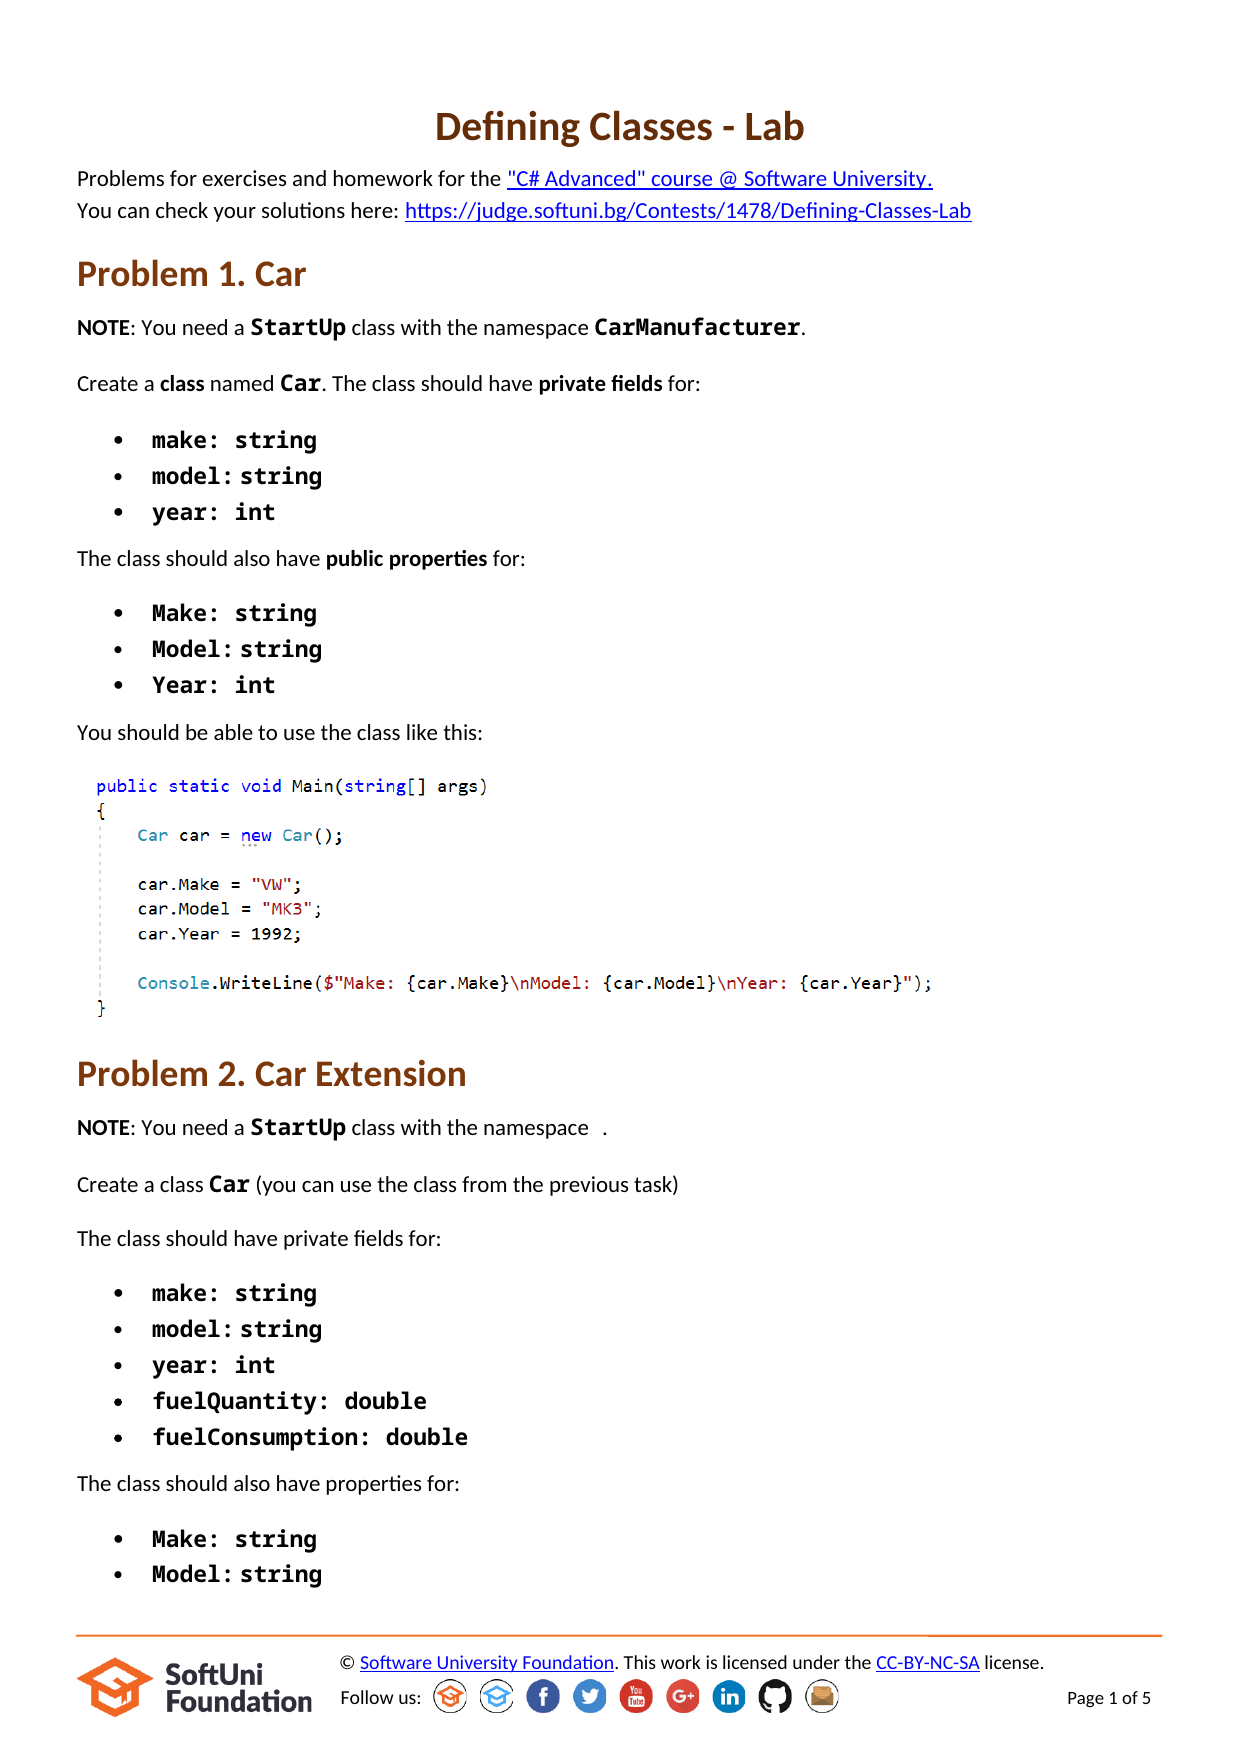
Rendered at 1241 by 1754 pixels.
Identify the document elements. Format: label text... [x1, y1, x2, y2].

picture [712, 1702, 722, 1713]
subtitle Problem 1. Car [77, 249, 1163, 295]
text The class should also have properties for: [77, 1469, 1163, 1497]
picture [666, 1679, 700, 1713]
picture [737, 1704, 746, 1713]
picture [76, 770, 943, 1025]
list year: int [114, 1349, 1163, 1380]
picture [573, 1679, 607, 1713]
picture [526, 1679, 560, 1713]
picture [76, 1657, 312, 1717]
subtitle Problem 2. Car Extension [77, 1050, 1163, 1096]
text Create a class Car (you can use the class from the previous task) [77, 1167, 1163, 1199]
list fuelQuantity: double [114, 1385, 1163, 1416]
picture [433, 1679, 467, 1713]
picture [735, 1680, 746, 1689]
list year: int [114, 496, 1163, 527]
list make: string [114, 1277, 1163, 1308]
list model: string [114, 1313, 1163, 1344]
text Problems for exercises and homework for the "C# Advanced" course @ Software University. You can check your solutions here: https://judge.softuni.bg/Contests/1478/Defining-Classes-Lab [77, 164, 1163, 224]
text The class should have private fields for: [77, 1224, 1163, 1252]
text NOTE: You need a StartUp class with the namespace CarManufacturer. [77, 311, 1163, 342]
text The class should also have public properties for: [77, 544, 1163, 572]
list fuelConsumption: double [114, 1421, 1163, 1452]
list make: string [114, 424, 1163, 455]
picture [758, 1679, 792, 1713]
subtitle Defining Classes - Lab [77, 99, 1163, 150]
picture [728, 1694, 738, 1704]
picture [480, 1679, 513, 1713]
picture [712, 1680, 724, 1691]
list model: string [114, 460, 1163, 491]
text Create a class named Car. The class should have private fields for: [77, 367, 1163, 398]
picture [619, 1679, 653, 1713]
list Model: string [114, 1558, 1163, 1590]
picture [805, 1679, 839, 1713]
text NOTE: You need a StartUp class with the namespace . [77, 1111, 1163, 1142]
list Model: string [114, 633, 1163, 664]
list Make: string [114, 597, 1163, 629]
list Year: int [114, 669, 1163, 701]
list Make: string [114, 1522, 1163, 1554]
text You should be able to use the class like this: [77, 718, 1163, 746]
